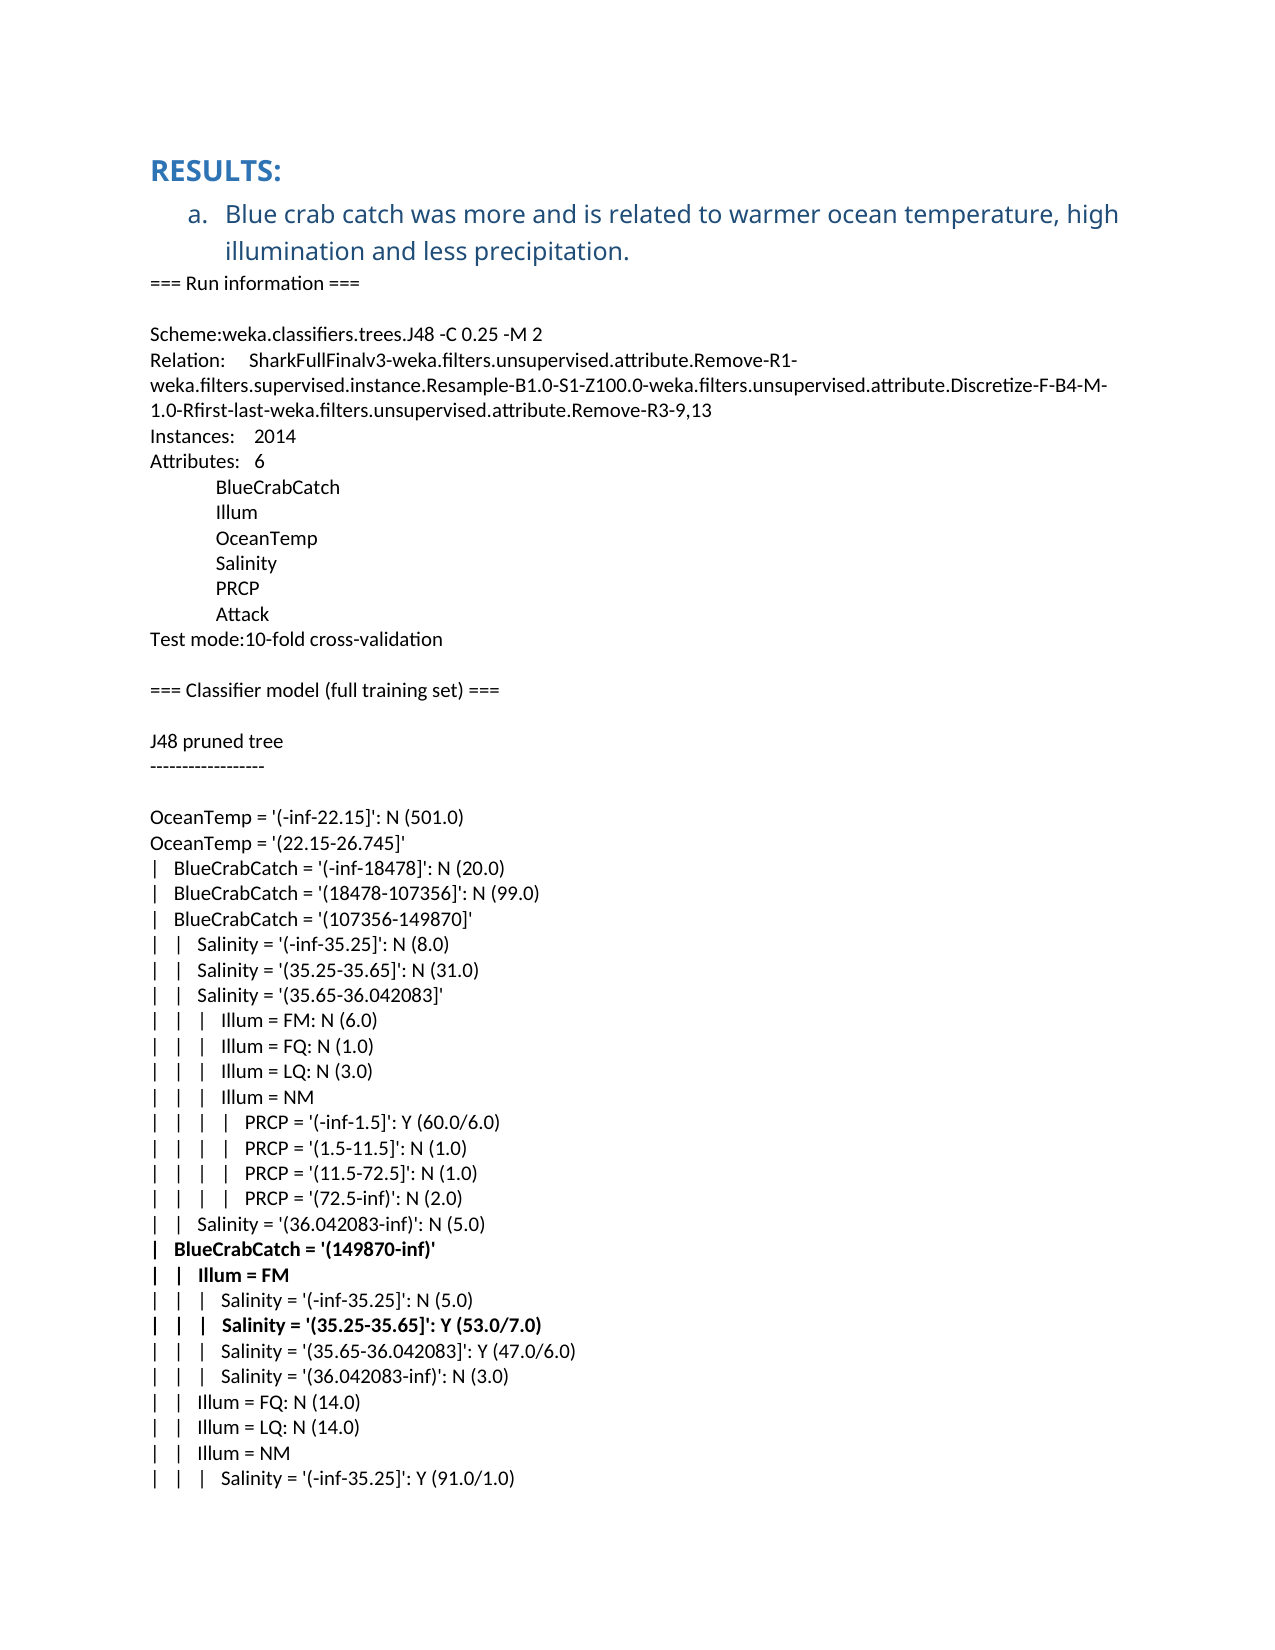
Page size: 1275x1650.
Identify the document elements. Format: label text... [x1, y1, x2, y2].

text J48 pruned tree [150, 728, 1125, 753]
text | | Illum = FQ: N (14.0) [150, 1389, 1125, 1414]
text | | Illum = LQ: N (14.0) [150, 1414, 1125, 1440]
subtitle RESULTS: [150, 150, 1125, 190]
text | BlueCrabCatch = '(149870-inf)' [150, 1236, 1125, 1262]
text === Run information === [150, 271, 1125, 296]
text | | | Illum = FQ: N (1.0) [150, 1033, 1125, 1058]
text | | Salinity = '(-inf-35.25]': N (8.0) [150, 931, 1125, 957]
text Salinity [150, 550, 1125, 576]
text Scheme:weka.classifiers.trees.J48 -C 0.25 -M 2 [150, 321, 1125, 347]
text | | | Illum = FM: N (6.0) [150, 1008, 1125, 1033]
text | | Salinity = '(35.25-35.65]': N (31.0) [150, 957, 1125, 982]
text | | Salinity = '(36.042083-inf)': N (5.0) [150, 1211, 1125, 1236]
text | BlueCrabCatch = '(107356-149870]' [150, 906, 1125, 931]
text | | | | PRCP = '(1.5-11.5]': N (1.0) [150, 1135, 1125, 1160]
text Instances: 2014 [150, 423, 1125, 448]
text OceanTemp = '(22.15-26.745]' [150, 830, 1125, 855]
text | | | Salinity = '(-inf-35.25]': N (5.0) [150, 1287, 1125, 1313]
text Relation: SharkFullFinalv3-weka.filters.unsupervised.attribute.Remove-R1-weka.filters.supervised.instance.Resample-B1.0-S1-Z100.0-weka.filters.unsupervised.attribute.Discretize-F-B4-M-1.0-Rfirst-last-weka.filters.unsupervised.attribute.Remove-R3-9,13 [150, 347, 1125, 423]
subtitle Blue crab catch was more and is related to warmer ocean temperature, high illumination and less precipitation. [187, 197, 1125, 268]
text Attack [150, 601, 1125, 626]
text | | | Illum = NM [150, 1084, 1125, 1109]
text OceanTemp = '(-inf-22.15]': N (501.0) [150, 804, 1125, 830]
text OceanTemp [150, 525, 1125, 550]
text Attributes: 6 [150, 448, 1125, 474]
text | | | | PRCP = '(11.5-72.5]': N (1.0) [150, 1160, 1125, 1186]
text | | | Salinity = '(35.65-36.042083]': Y (47.0/6.0) [150, 1338, 1125, 1363]
text | | | Illum = LQ: N (3.0) [150, 1058, 1125, 1084]
text | BlueCrabCatch = '(-inf-18478]': N (20.0) [150, 855, 1125, 881]
text | | | | PRCP = '(72.5-inf)': N (2.0) [150, 1186, 1125, 1211]
text | | | Salinity = '(-inf-35.25]': Y (91.0/1.0) [150, 1465, 1125, 1491]
text Illum [150, 499, 1125, 525]
text PRCP [150, 576, 1125, 601]
text BlueCrabCatch [150, 474, 1125, 499]
text === Classifier model (full training set) === [150, 677, 1125, 703]
text | BlueCrabCatch = '(18478-107356]': N (99.0) [150, 881, 1125, 906]
text | | | Salinity = '(35.25-35.65]': Y (53.0/7.0) [150, 1313, 1125, 1338]
text Test mode:10-fold cross-validation [150, 626, 1125, 652]
text | | | | PRCP = '(-inf-1.5]': Y (60.0/6.0) [150, 1109, 1125, 1135]
text | | Illum = NM [150, 1440, 1125, 1465]
text | | Salinity = '(35.65-36.042083]' [150, 982, 1125, 1008]
text | | Illum = FM [150, 1262, 1125, 1287]
text | | | Salinity = '(36.042083-inf)': N (3.0) [150, 1363, 1125, 1389]
text ------------------ [150, 753, 1125, 779]
